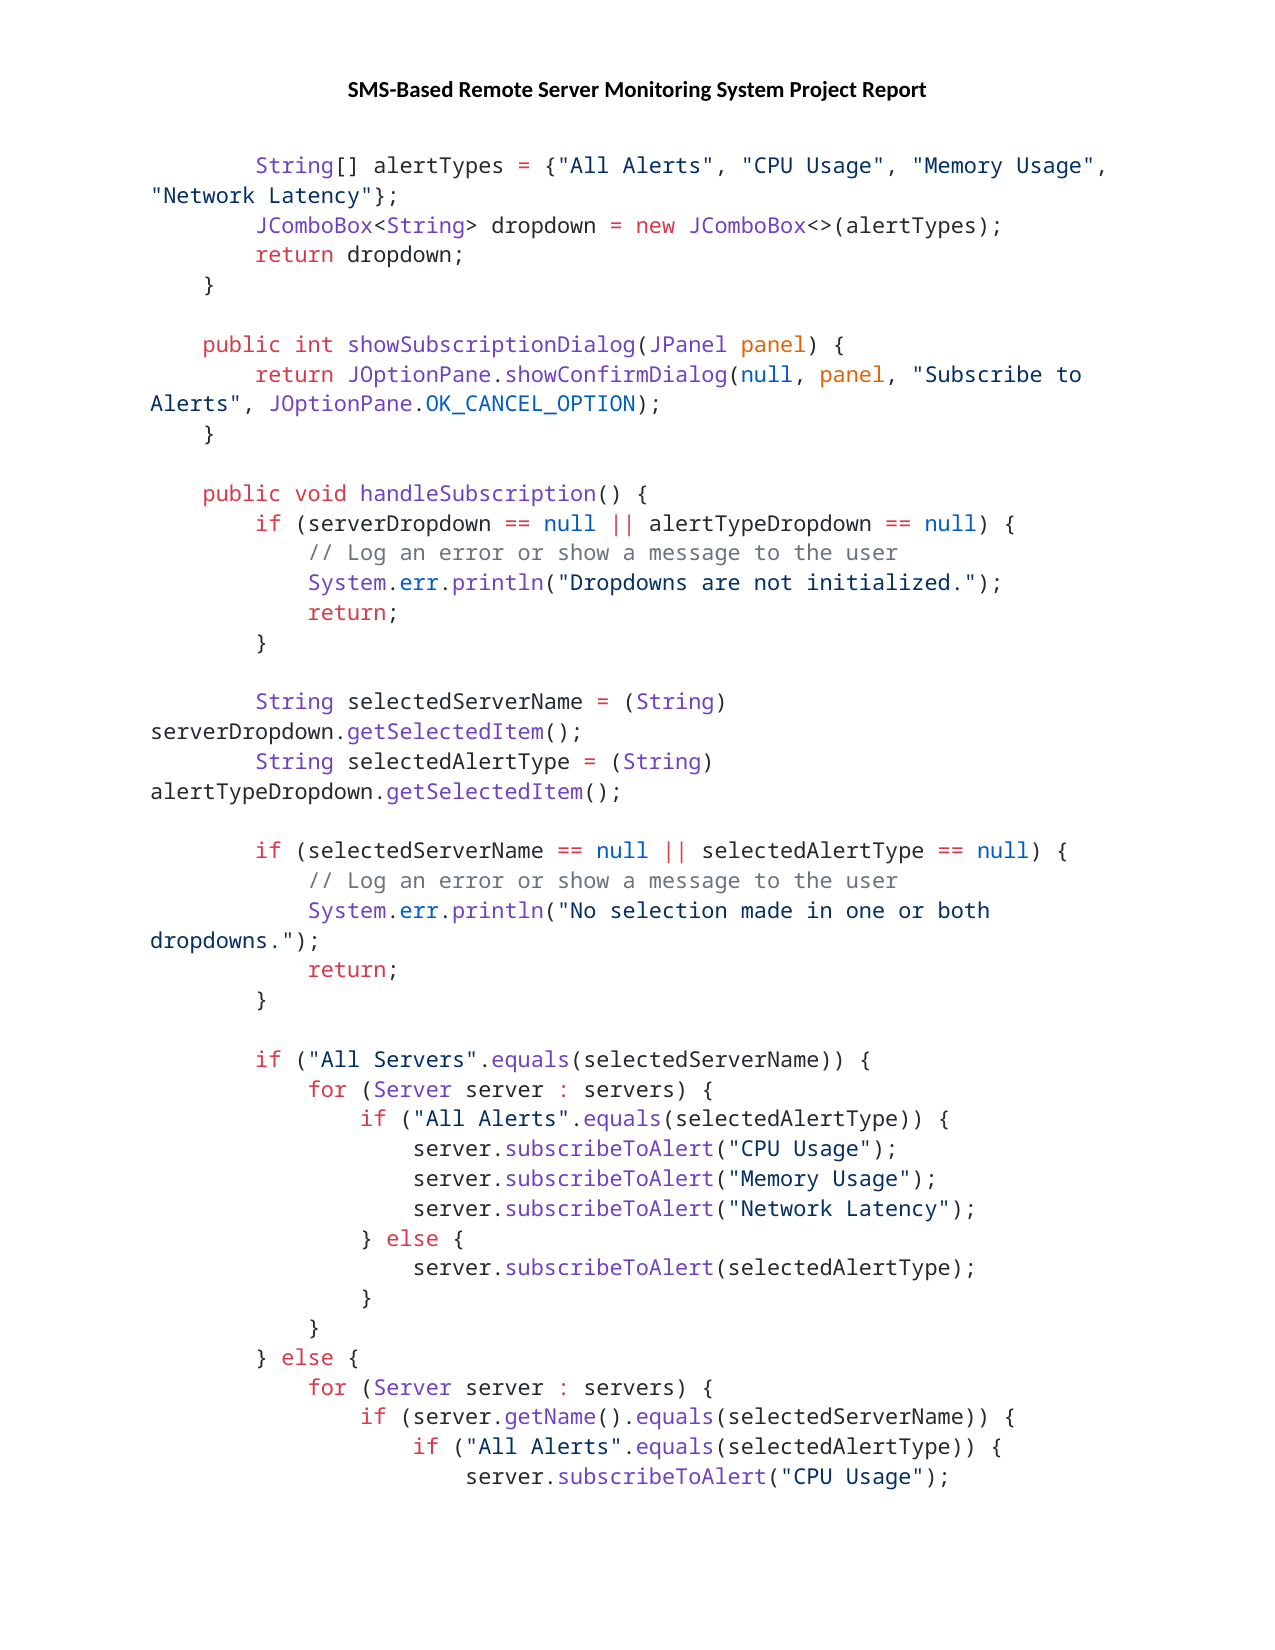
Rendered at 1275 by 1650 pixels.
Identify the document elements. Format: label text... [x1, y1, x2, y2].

text return; [150, 597, 1125, 627]
text for (Server server : servers) { [150, 1073, 1125, 1103]
text if ("All Alerts".equals(selectedAlertType)) { [150, 1431, 1125, 1461]
text return dropdown; [150, 239, 1125, 269]
text if (selectedServerName == null || selectedAlertType == null) { [150, 835, 1125, 865]
text // Log an error or show a message to the user [150, 865, 1125, 895]
text String[] alertTypes = {"All Alerts", "CPU Usage", "Memory Usage", "Network Latency"}; [150, 150, 1125, 209]
text } else { [150, 1222, 1125, 1252]
text // Log an error or show a message to the user [150, 537, 1125, 567]
text } [150, 627, 1125, 656]
text server.subscribeToAlert("Network Latency"); [150, 1193, 1125, 1222]
text } [150, 984, 1125, 1014]
text server.subscribeToAlert("Memory Usage"); [150, 1163, 1125, 1193]
text server.subscribeToAlert("CPU Usage"); [150, 1133, 1125, 1163]
text } else { [150, 1342, 1125, 1371]
text System.err.println("No selection made in one or both dropdowns."); [150, 895, 1125, 954]
text String selectedServerName = (String) serverDropdown.getSelectedItem(); [150, 686, 1125, 746]
text } [150, 1312, 1125, 1342]
text if (serverDropdown == null || alertTypeDropdown == null) { [150, 507, 1125, 537]
text server.subscribeToAlert(selectedAlertType); [150, 1252, 1125, 1282]
text JComboBox<String> dropdown = new JComboBox<>(alertTypes); [150, 209, 1125, 239]
text public int showSubscriptionDialog(JPanel panel) { [150, 329, 1125, 358]
text for (Server server : servers) { [150, 1371, 1125, 1401]
text if ("All Servers".equals(selectedServerName)) { [150, 1044, 1125, 1073]
text String selectedAlertType = (String) alertTypeDropdown.getSelectedItem(); [150, 746, 1125, 805]
text if ("All Alerts".equals(selectedAlertType)) { [150, 1103, 1125, 1133]
text if (server.getName().equals(selectedServerName)) { [150, 1401, 1125, 1431]
text public void handleSubscription() { [150, 478, 1125, 507]
text } [150, 269, 1125, 299]
text return JOptionPane.showConfirmDialog(null, panel, "Subscribe to Alerts", JOptionPane.OK_CANCEL_OPTION); [150, 358, 1125, 418]
text System.err.println("Dropdowns are not initialized."); [150, 567, 1125, 597]
text } [150, 418, 1125, 448]
text server.subscribeToAlert("CPU Usage"); [150, 1461, 1125, 1491]
text } [150, 1282, 1125, 1312]
text return; [150, 954, 1125, 984]
